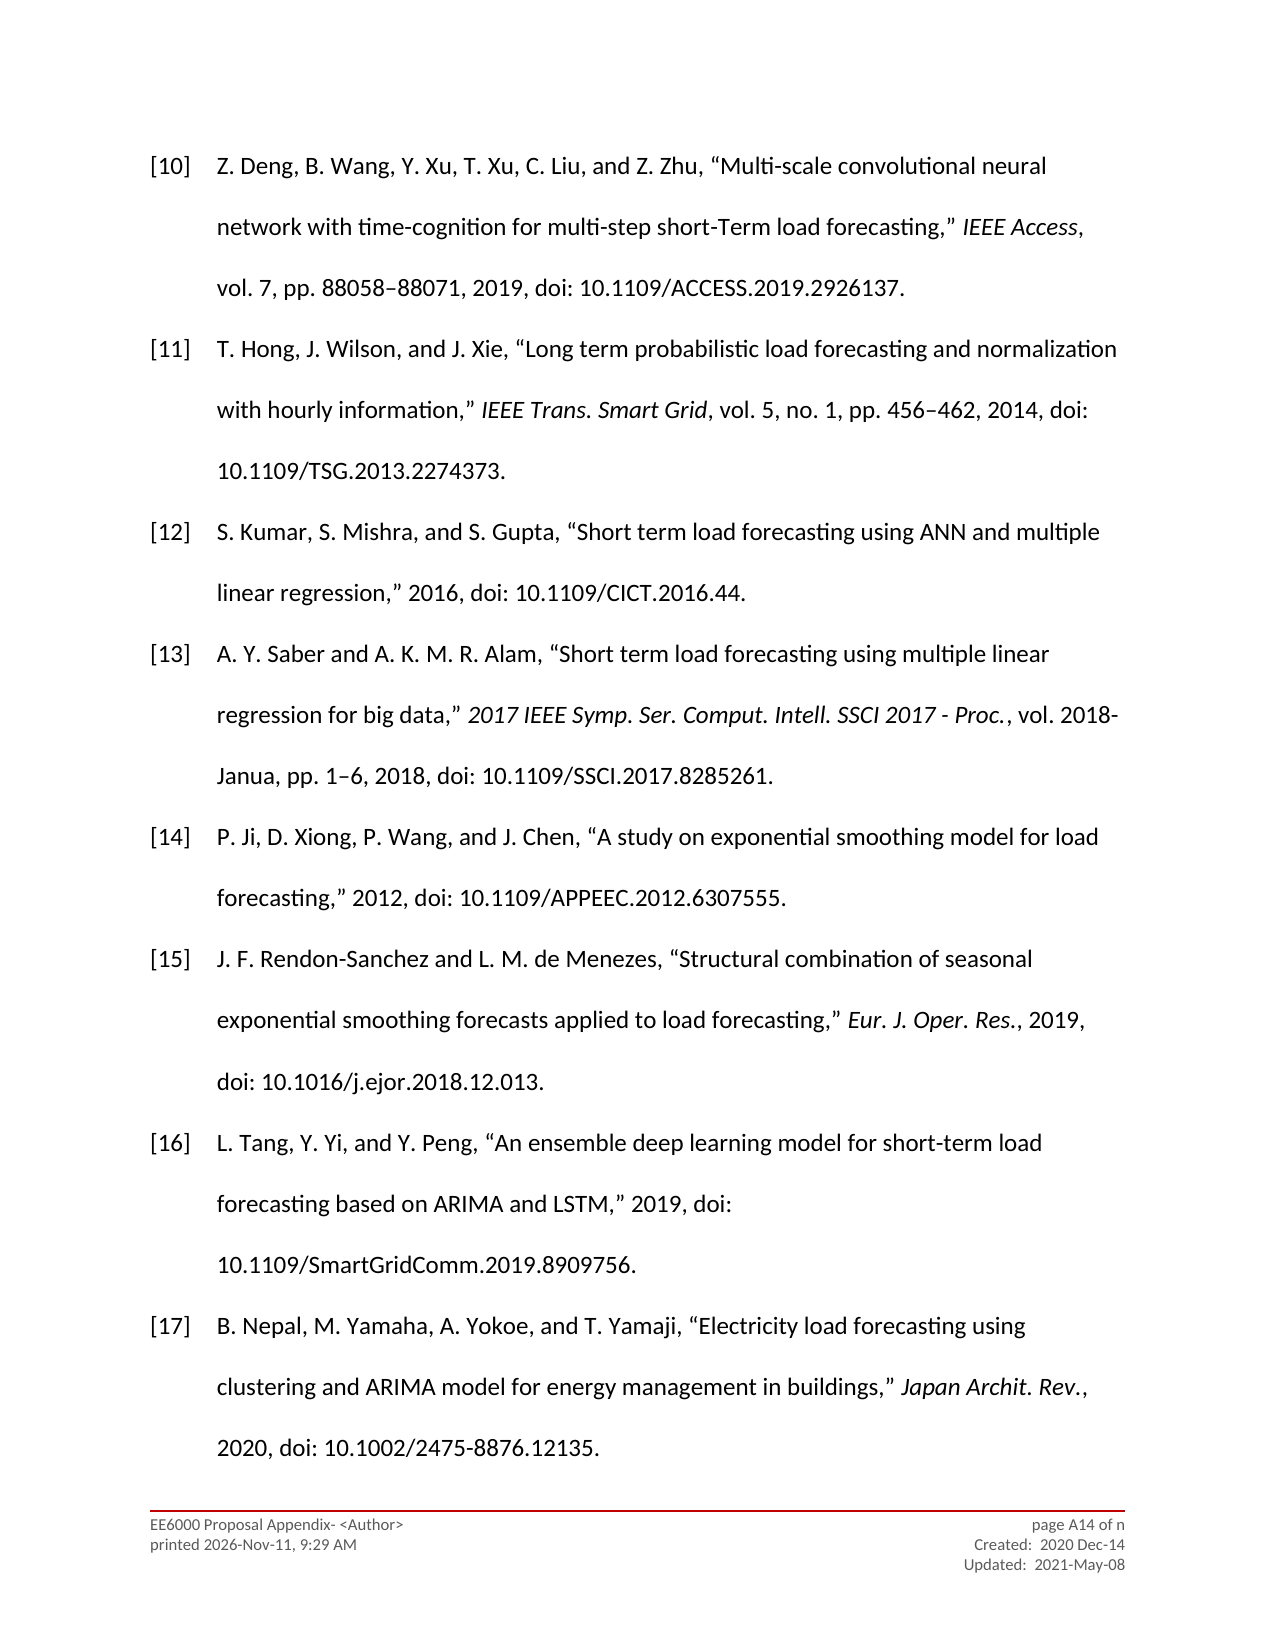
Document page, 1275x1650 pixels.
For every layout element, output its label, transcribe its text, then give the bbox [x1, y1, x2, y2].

text [12] S. Kumar, S. Mishra, and S. Gupta, “Short term load forecasting using ANN and multiple linear regression,” 2016, doi: 10.1109/CICT.2016.44. [150, 516, 1125, 608]
text [16] L. Tang, Y. Yi, and Y. Peng, “An ensemble deep learning model for short-term load forecasting based on ARIMA and LSTM,” 2019, doi: 10.1109/SmartGridComm.2019.8909756. [150, 1127, 1125, 1279]
text [11] T. Hong, J. Wilson, and J. Xie, “Long term probabilistic load forecasting and normalization with hourly information,” IEEE Trans. Smart Grid, vol. 5, no. 1, pp. 456–462, 2014, doi: 10.1109/TSG.2013.2274373. [150, 333, 1125, 486]
text [14] P. Ji, D. Xiong, P. Wang, and J. Chen, “A study on exponential smoothing model for load forecasting,” 2012, doi: 10.1109/APPEEC.2012.6307555. [150, 821, 1125, 913]
text [10] Z. Deng, B. Wang, Y. Xu, T. Xu, C. Liu, and Z. Zhu, “Multi-scale convolutional neural network with time-cognition for multi-step short-Term load forecasting,” IEEE Access, vol. 7, pp. 88058–88071, 2019, doi: 10.1109/ACCESS.2019.2926137. [150, 150, 1125, 303]
text [13] A. Y. Saber and A. K. M. R. Alam, “Short term load forecasting using multiple linear regression for big data,” 2017 IEEE Symp. Ser. Comput. Intell. SSCI 2017 - Proc., vol. 2018-Janua, pp. 1–6, 2018, doi: 10.1109/SSCI.2017.8285261. [150, 638, 1125, 791]
text [17] B. Nepal, M. Yamaha, A. Yokoe, and T. Yamaji, “Electricity load forecasting using clustering and ARIMA model for energy management in buildings,” Japan Archit. Rev., 2020, doi: 10.1002/2475-8876.12135. [150, 1310, 1125, 1462]
text [15] J. F. Rendon-Sanchez and L. M. de Menezes, “Structural combination of seasonal exponential smoothing forecasts applied to load forecasting,” Eur. J. Oper. Res., 2019, doi: 10.1016/j.ejor.2018.12.013. [150, 943, 1125, 1096]
